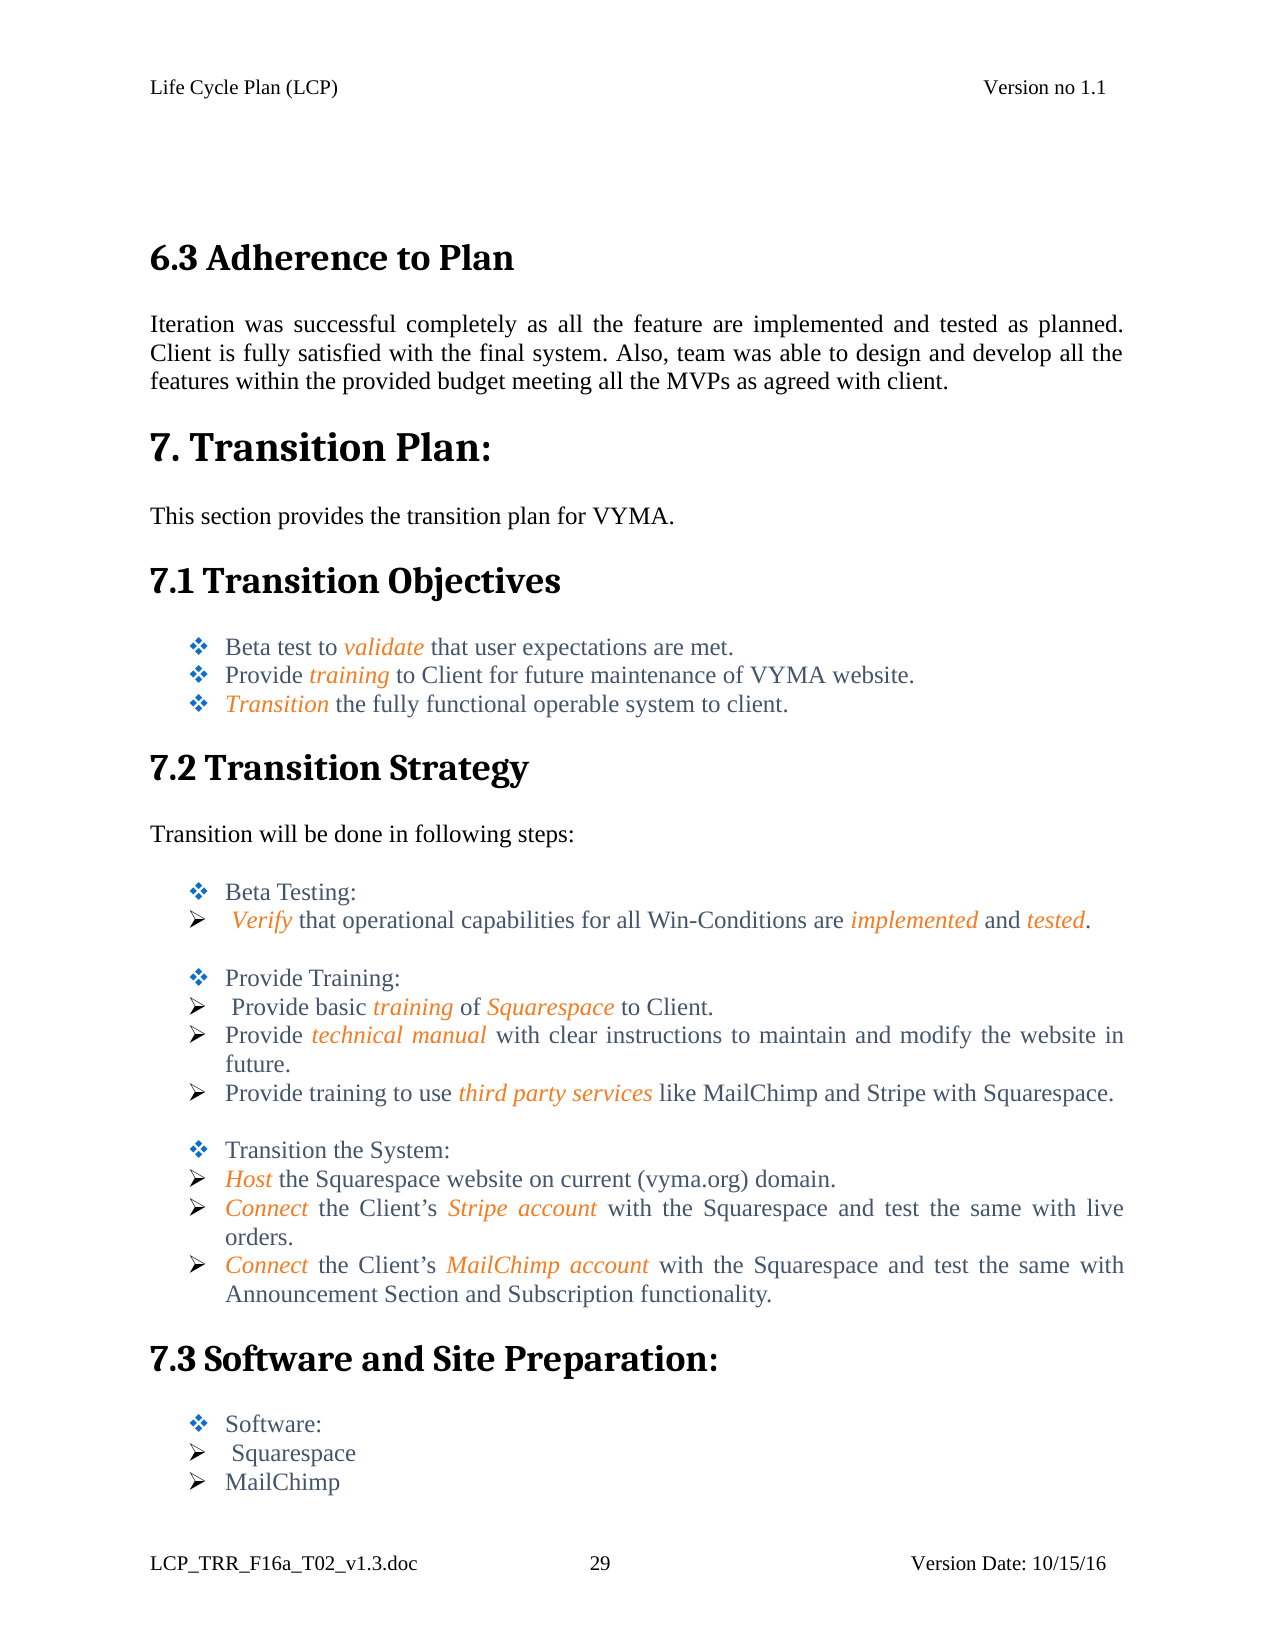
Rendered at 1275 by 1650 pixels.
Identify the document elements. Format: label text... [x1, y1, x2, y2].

list Beta Testing: [187, 877, 1125, 906]
text Transition will be done in following steps: [150, 819, 1125, 848]
list Host the Squarespace website on current (vyma.org) domain. [187, 1164, 1125, 1193]
subtitle 7. Transition Plan: [150, 424, 1125, 472]
list Provide Training: [187, 963, 1125, 992]
list Beta test to validate that user expectations are met. [187, 632, 1125, 660]
list Provide technical manual with clear instructions to maintain and modify the website in future. [187, 1021, 1125, 1078]
list Transition the fully functional operable system to client. [187, 689, 1125, 718]
subtitle 7.2 Transition Strategy [150, 747, 1125, 790]
subtitle 7.1 Transition Objectives [150, 559, 1125, 602]
subtitle 6.3 Adherence to Plan [150, 237, 1125, 280]
list Verify that operational capabilities for all Win-Conditions are implemented and tested. [187, 906, 1125, 934]
subtitle 7.3 Software and Site Preparation: [150, 1337, 1125, 1380]
list Provide training to Client for future maintenance of VYMA website. [187, 660, 1125, 689]
list Connect the Client’s Stripe account with the Squarespace and test the same with live orders. [187, 1193, 1125, 1251]
list Provide basic training of Squarespace to Client. [187, 992, 1125, 1021]
list Squarespace [187, 1438, 1125, 1467]
text Iteration was successful completely as all the feature are implemented and tested as planned. Client is fully satisfied with the final system. Also, team was able to design and develop all the features within the provided budget meeting all the MVPs as agreed with client. [150, 309, 1125, 395]
list Software: [187, 1409, 1125, 1438]
text This section provides the transition plan for VYMA. [150, 501, 1125, 530]
list Transition the System: [187, 1136, 1125, 1164]
list Provide training to use third party services like MailChimp and Stripe with Squarespace. [187, 1078, 1125, 1107]
list MailChimp [187, 1467, 1125, 1496]
list Connect the Client’s MailChimp account with the Squarespace and test the same with Announcement Section and Subscription functionality. [187, 1251, 1125, 1308]
